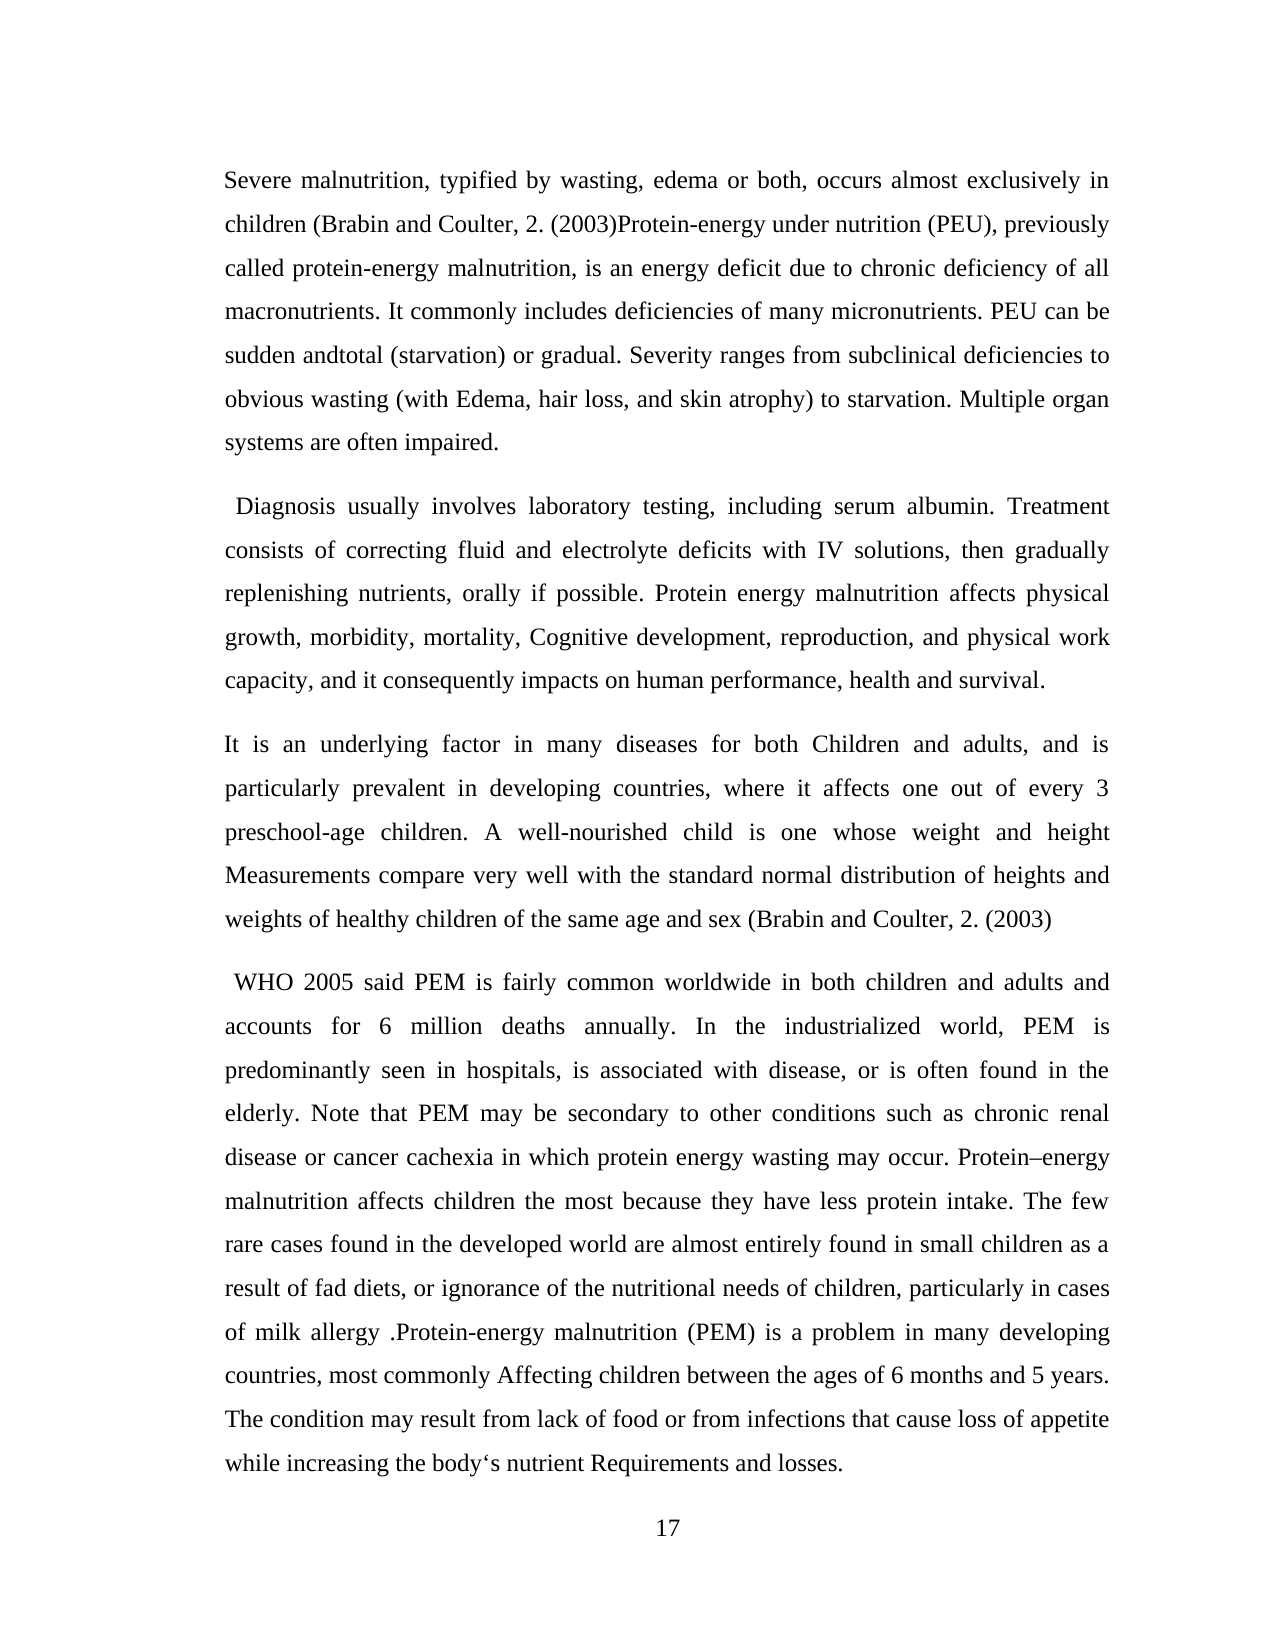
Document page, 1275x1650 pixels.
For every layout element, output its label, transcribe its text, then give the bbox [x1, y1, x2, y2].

text Diagnosis usually involves laboratory testing, including serum albumin. Treatment consists of correcting fluid and electrolyte deficits with IV solutions, then gradually replenishing nutrients, orally if possible. Protein energy malnutrition affects physical growth, morbidity, mortality, Cognitive development, reproduction, and physical work capacity, and it consequently impacts on human performance, health and survival. [223, 491, 1111, 694]
text WHO 2005 said PEM is fairly common worldwide in both children and adults and accounts for 6 million deaths annually. In the industrialized world, PEM is predominantly seen in hospitals, is associated with disease, or is often found in the elderly. Note that PEM may be secondary to other conditions such as chronic renal disease or cancer cachexia in which protein energy wasting may occur. Protein–energy malnutrition affects children the most because they have less protein intake. The few rare cases found in the developed world are almost entirely found in small children as a result of fad diets, or ignorance of the nutritional needs of children, particularly in cases of milk allergy .Protein-energy malnutrition (PEM) is a problem in many developing countries, most commonly Affecting children between the ages of 6 months and 5 years. The condition may result from lack of food or from infections that cause loss of appetite while increasing the body‘s nutrient Requirements and losses. [223, 967, 1111, 1476]
text It is an underlying factor in many diseases for both Children and adults, and is particularly prevalent in developing countries, where it affects one out of every 3 preschool-age children. A well-nourished child is one whose weight and height Measurements compare very well with the standard normal distribution of heights and weights of healthy children of the same age and sex (Brabin and Coulter, 2. (2003) [223, 729, 1111, 933]
text Severe malnutrition, typified by wasting, edema or both, occurs almost exclusively in children (Brabin and Coulter, 2. (2003)Protein-energy under nutrition (PEU), previously called protein-energy malnutrition, is an energy deficit due to chronic deficiency of all macronutrients. It commonly includes deficiencies of many micronutrients. PEU can be sudden andtotal (starvation) or gradual. Severity ranges from subclinical deficiencies to obvious wasting (with Edema, hair loss, and skin atrophy) to starvation. Multiple organ systems are often impaired. [223, 166, 1111, 456]
